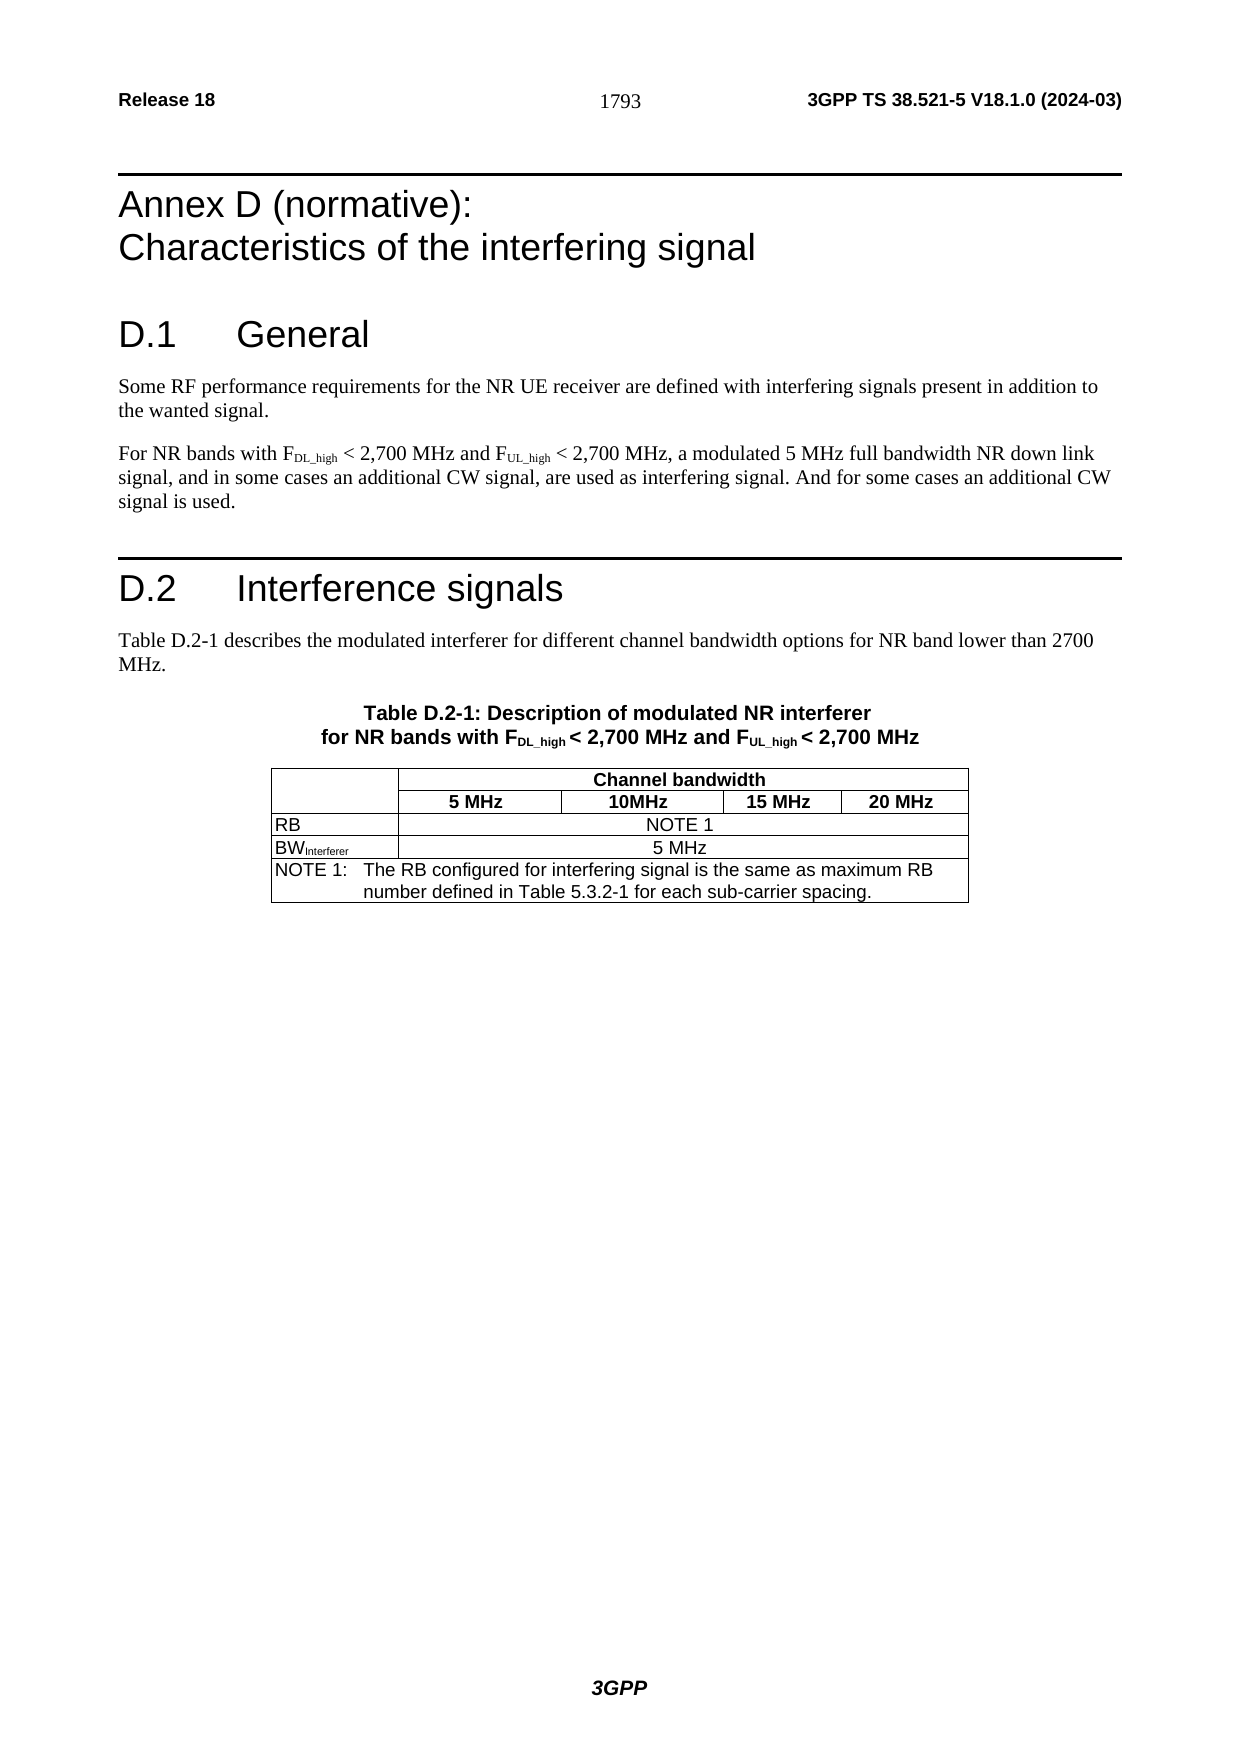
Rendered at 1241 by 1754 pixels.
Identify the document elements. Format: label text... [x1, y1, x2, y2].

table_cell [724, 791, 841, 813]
text For NR bands with FDL_high < 2,700 MHz and FUL_high < 2,700 MHz, a modulated 5 MHz full bandwidth NR down link signal, and in some cases an additional CW signal, are used as interfering signal. And for some cases an additional CW signal is used. [118, 441, 1122, 513]
text Some RF performance requirements for the NR UE receiver are defined with interfering signals present in addition to the wanted signal. [118, 374, 1122, 422]
text Table D.2-1 describes the modulated interferer for different channel bandwidth options for NR band lower than 2700 MHz. [118, 628, 1122, 676]
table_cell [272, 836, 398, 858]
subtitle D.2 Interference signals [118, 560, 1122, 609]
subtitle Annex D (normative): Characteristics of the interfering signal [118, 176, 1122, 268]
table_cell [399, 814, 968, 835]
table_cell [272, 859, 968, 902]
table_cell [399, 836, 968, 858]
subtitle D.1 General [118, 302, 1122, 355]
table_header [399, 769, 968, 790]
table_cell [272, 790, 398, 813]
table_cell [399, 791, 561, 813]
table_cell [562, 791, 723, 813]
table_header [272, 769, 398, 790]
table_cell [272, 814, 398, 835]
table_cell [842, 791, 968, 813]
text Table D.2-1: Description of modulated NR interferer for NR bands with FDL_high < 2,700 MHz and FUL_high < 2,700 MHz [118, 701, 1122, 749]
